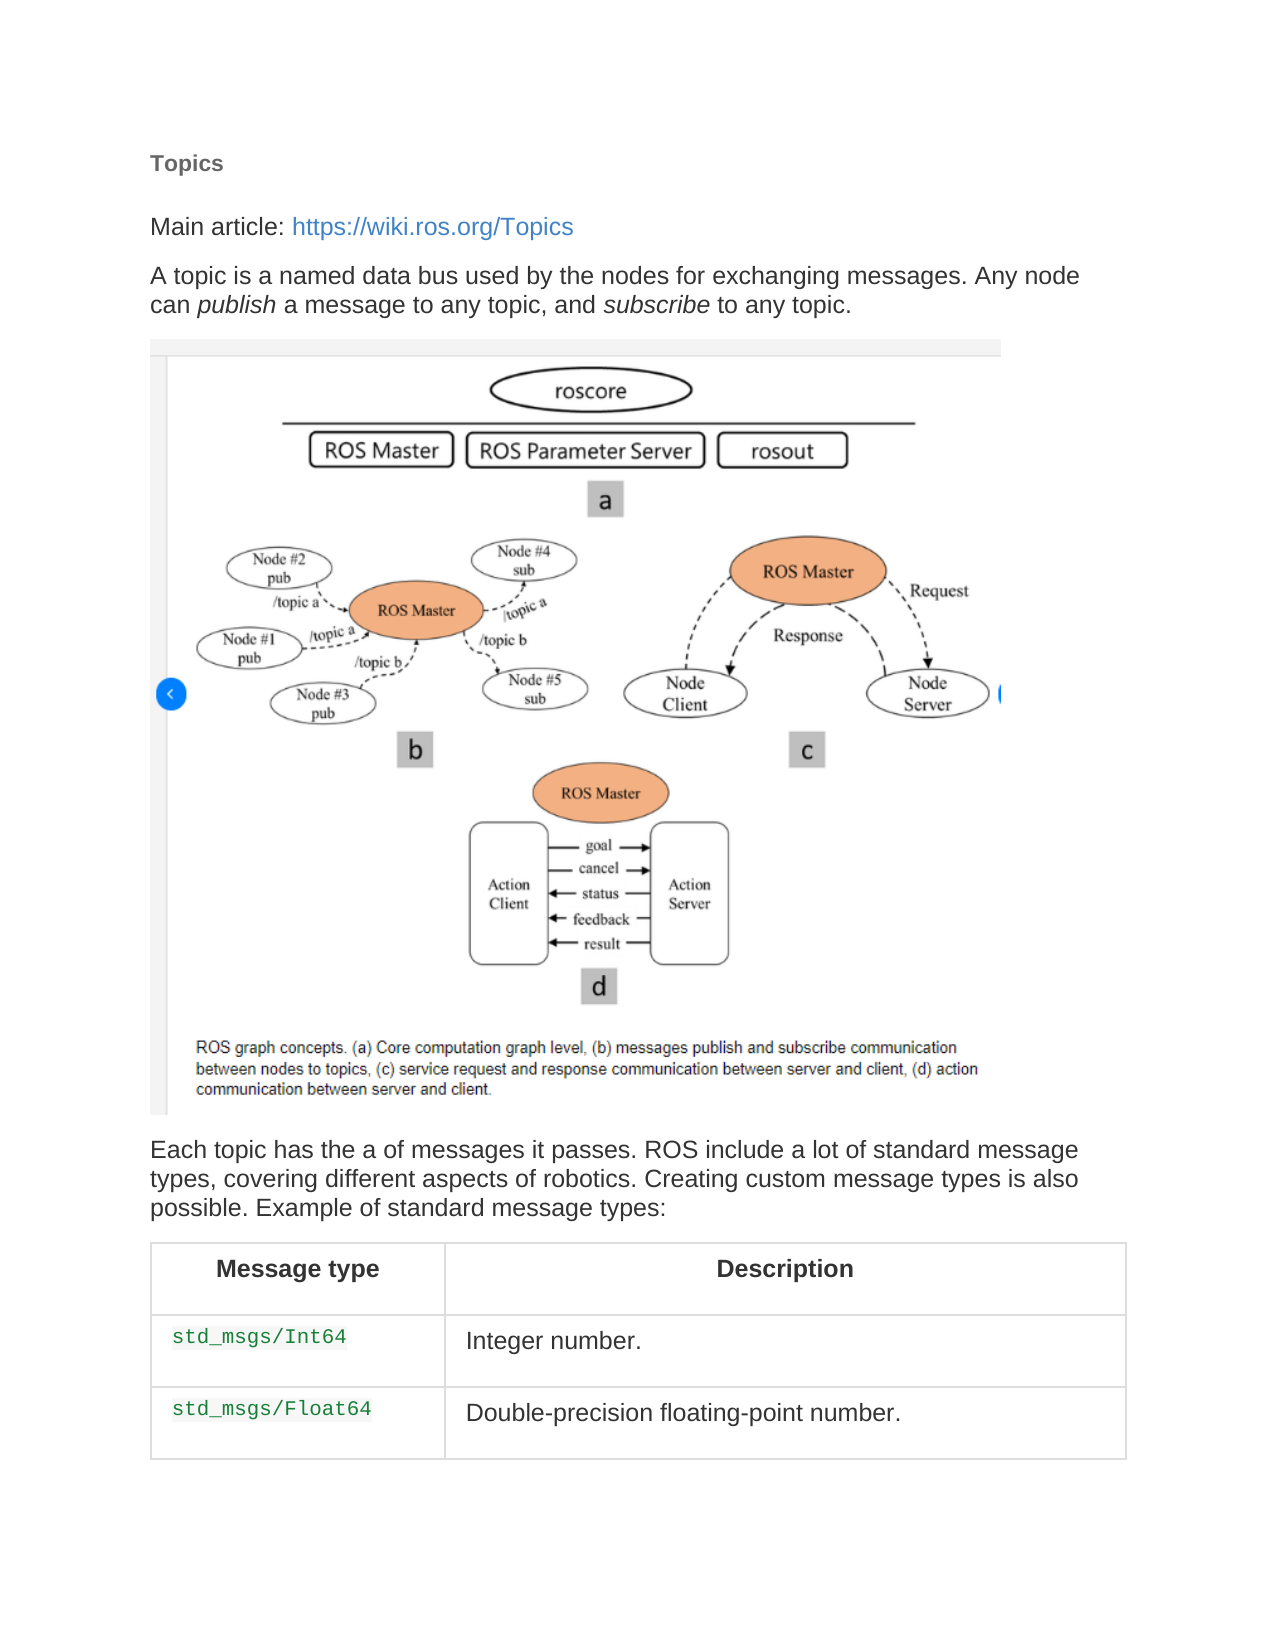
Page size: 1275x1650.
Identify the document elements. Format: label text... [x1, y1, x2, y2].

table_header Description [446, 1244, 1125, 1314]
table_cell Integer number. [446, 1316, 1125, 1386]
text Main article: https://wiki.ros.org/Topics [150, 212, 1125, 241]
subtitle Topics [150, 150, 1125, 176]
picture [150, 339, 1001, 1115]
table_header Message type [152, 1244, 444, 1314]
table_cell Double-precision floating-point number. [446, 1388, 1125, 1458]
text Each topic has the a of messages it passes. ROS include a lot of standard message types, covering different aspects of robotics. Creating custom message types is also possible. Example of standard message types: [150, 1135, 1125, 1221]
table_cell std_msgs/Int64 [152, 1316, 444, 1386]
table_cell std_msgs/Float64 [152, 1388, 444, 1458]
text A topic is a named data bus used by the nodes for exchanging messages. Any node can publish a message to any topic, and subscribe to any topic. [150, 261, 1125, 319]
